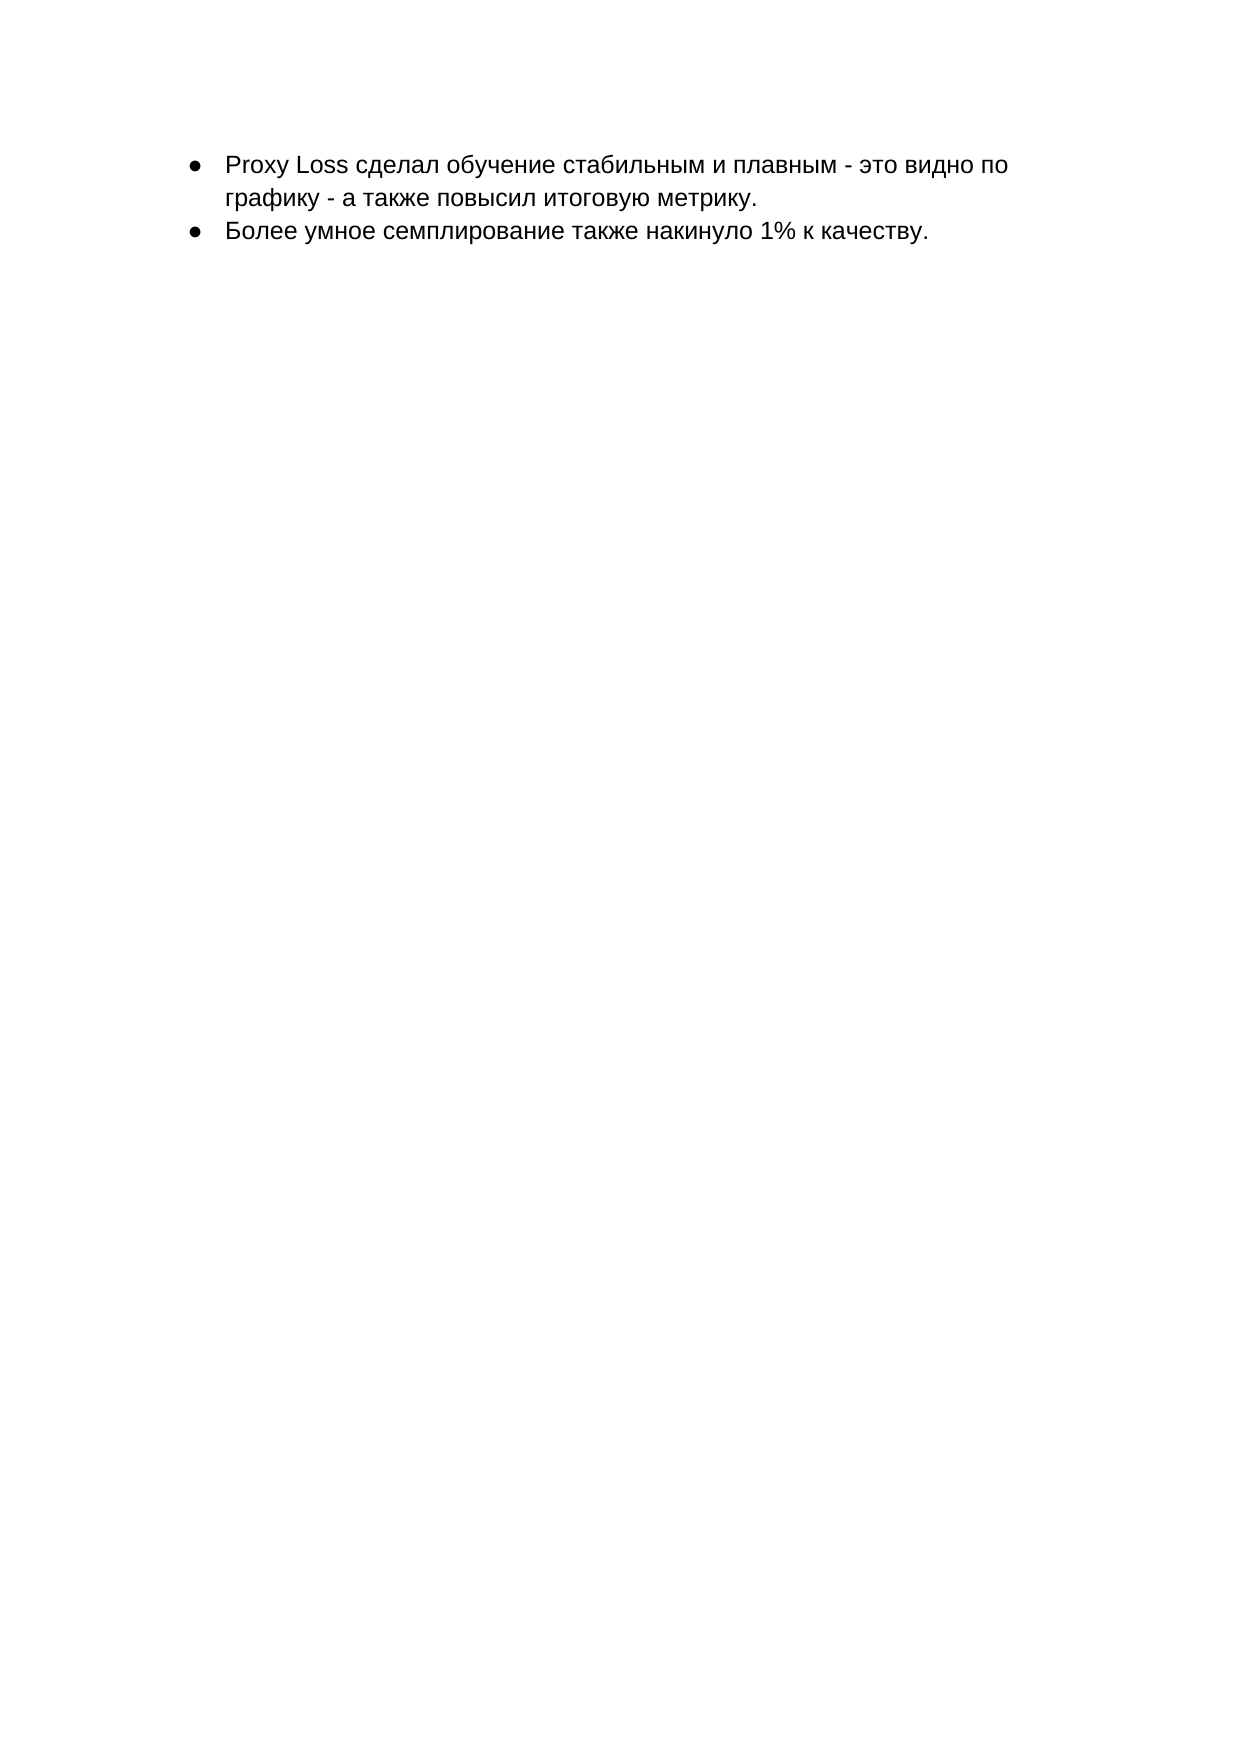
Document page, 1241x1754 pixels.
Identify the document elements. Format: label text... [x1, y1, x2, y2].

list Более умное семплирование также накинуло 1% к качеству. [187, 216, 1090, 245]
list Proxy Loss сделал обучение стабильным и плавным - это видно по графику - а также повысил итоговую метрику. [187, 150, 1090, 212]
